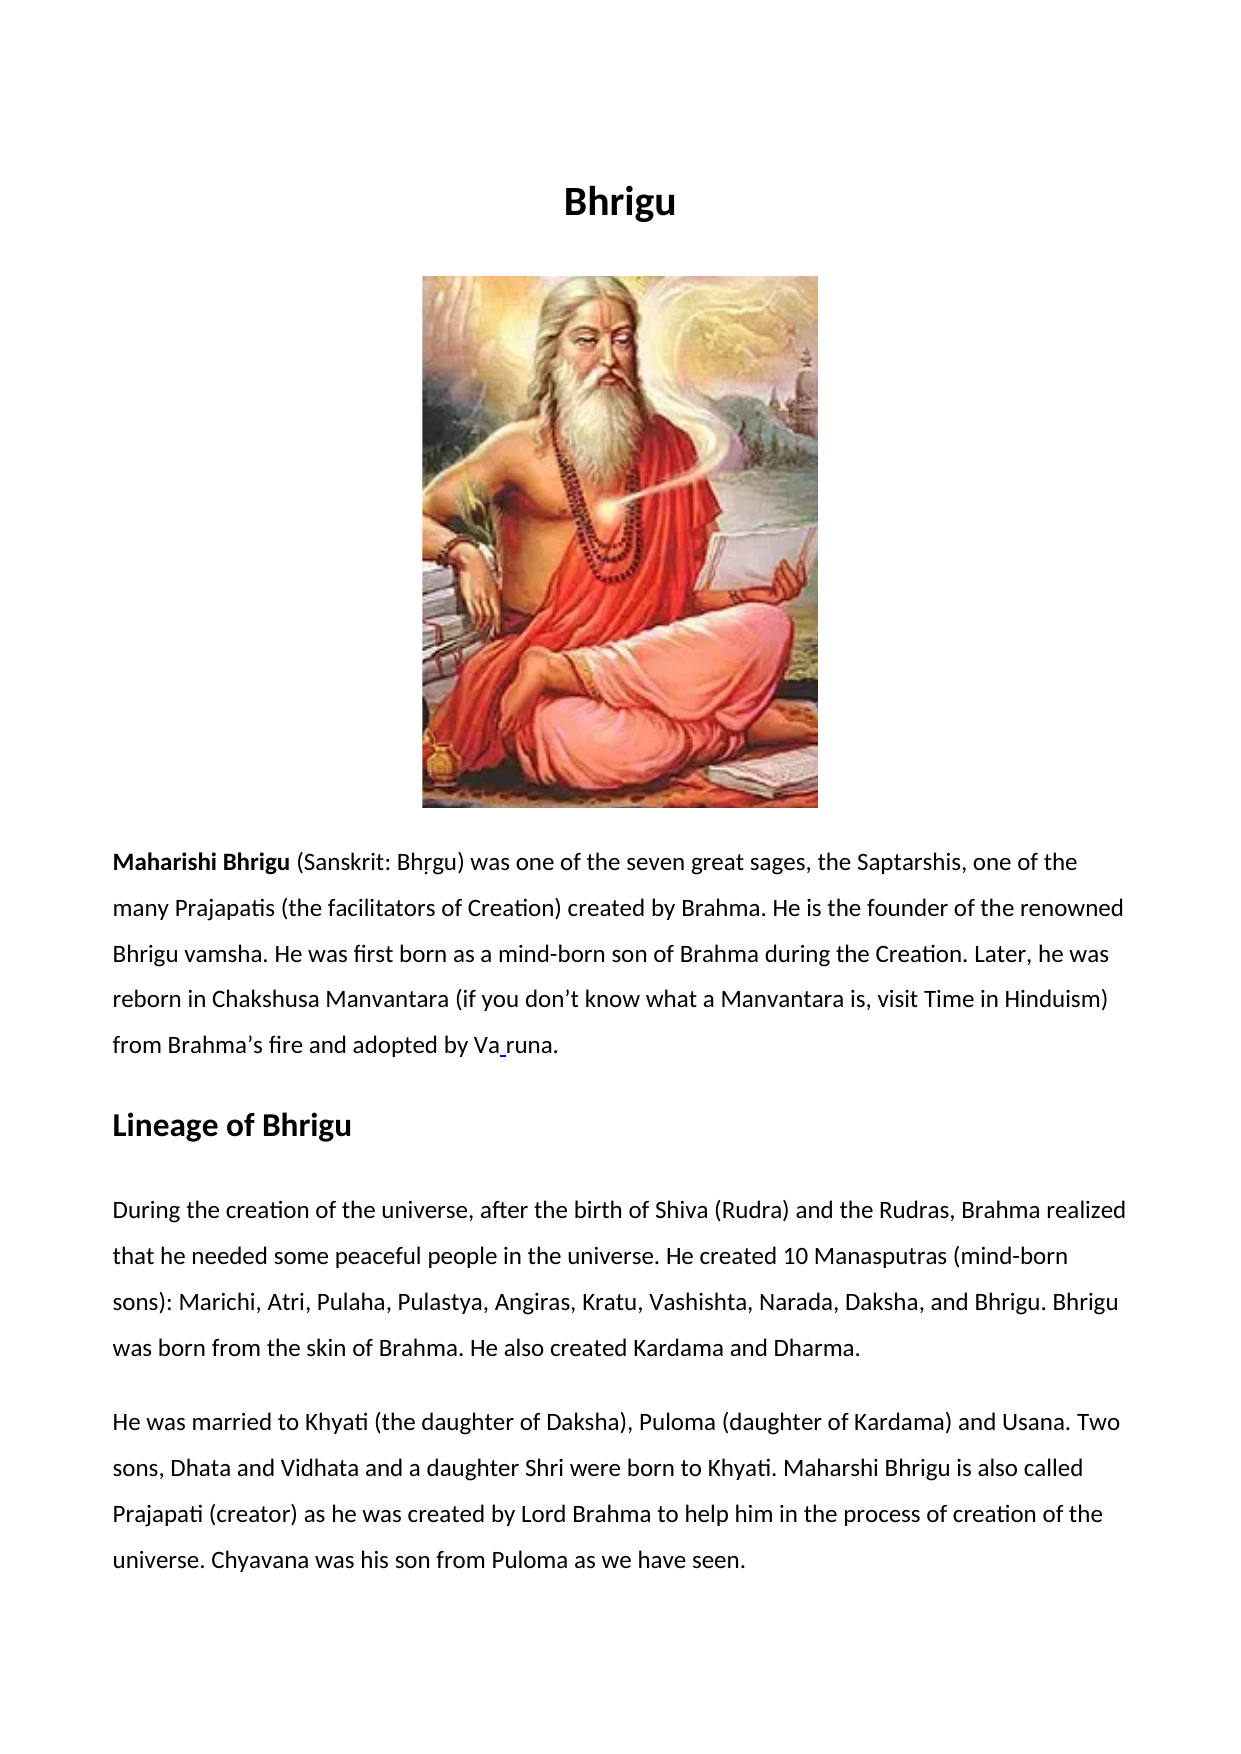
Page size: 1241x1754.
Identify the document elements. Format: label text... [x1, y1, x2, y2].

picture [422, 276, 818, 808]
text He was married to Khyati (the daughter of Daksha), Puloma (daughter of Kardama) and Usana. Two sons, Dhata and Vidhata and a daughter Shri were born to Khyati. Maharshi Bhrigu is also called Prajapati (creator) as he was created by Lord Brahma to help him in the process of creation of the universe. Chyavana was his son from Puloma as we have seen. [112, 1407, 1128, 1574]
text Maharishi Bhrigu (Sanskrit: Bhṛgu) was one of the seven great sages, the Saptarshis, one of the many Prajapatis (the facilitators of Creation) created by Brahma. He is the founder of the renowned Bhrigu vamsha. He was first born as a mind-born son of Brahma during the Creation. Later, he was reborn in Chakshusa Manvantara (if you don’t know what a Manvantara is, visit Time in Hinduism) from Brahma’s fire and adopted by Va runa. [112, 846, 1128, 1060]
text Bhrigu [112, 175, 1128, 226]
text During the creation of the universe, after the birth of Shiva (Rudra) and the Rudras, Brahma realized that he needed some peaceful people in the universe. He created 10 Manasputras (mind-born sons): Marichi, Atri, Pulaha, Pulastya, Angiras, Kratu, Vashishta, Narada, Daksha, and Bhrigu. Bhrigu was born from the skin of Brahma. He also created Kardama and Dharma. [112, 1194, 1128, 1362]
text Lineage of Bhrigu [112, 1104, 1128, 1145]
